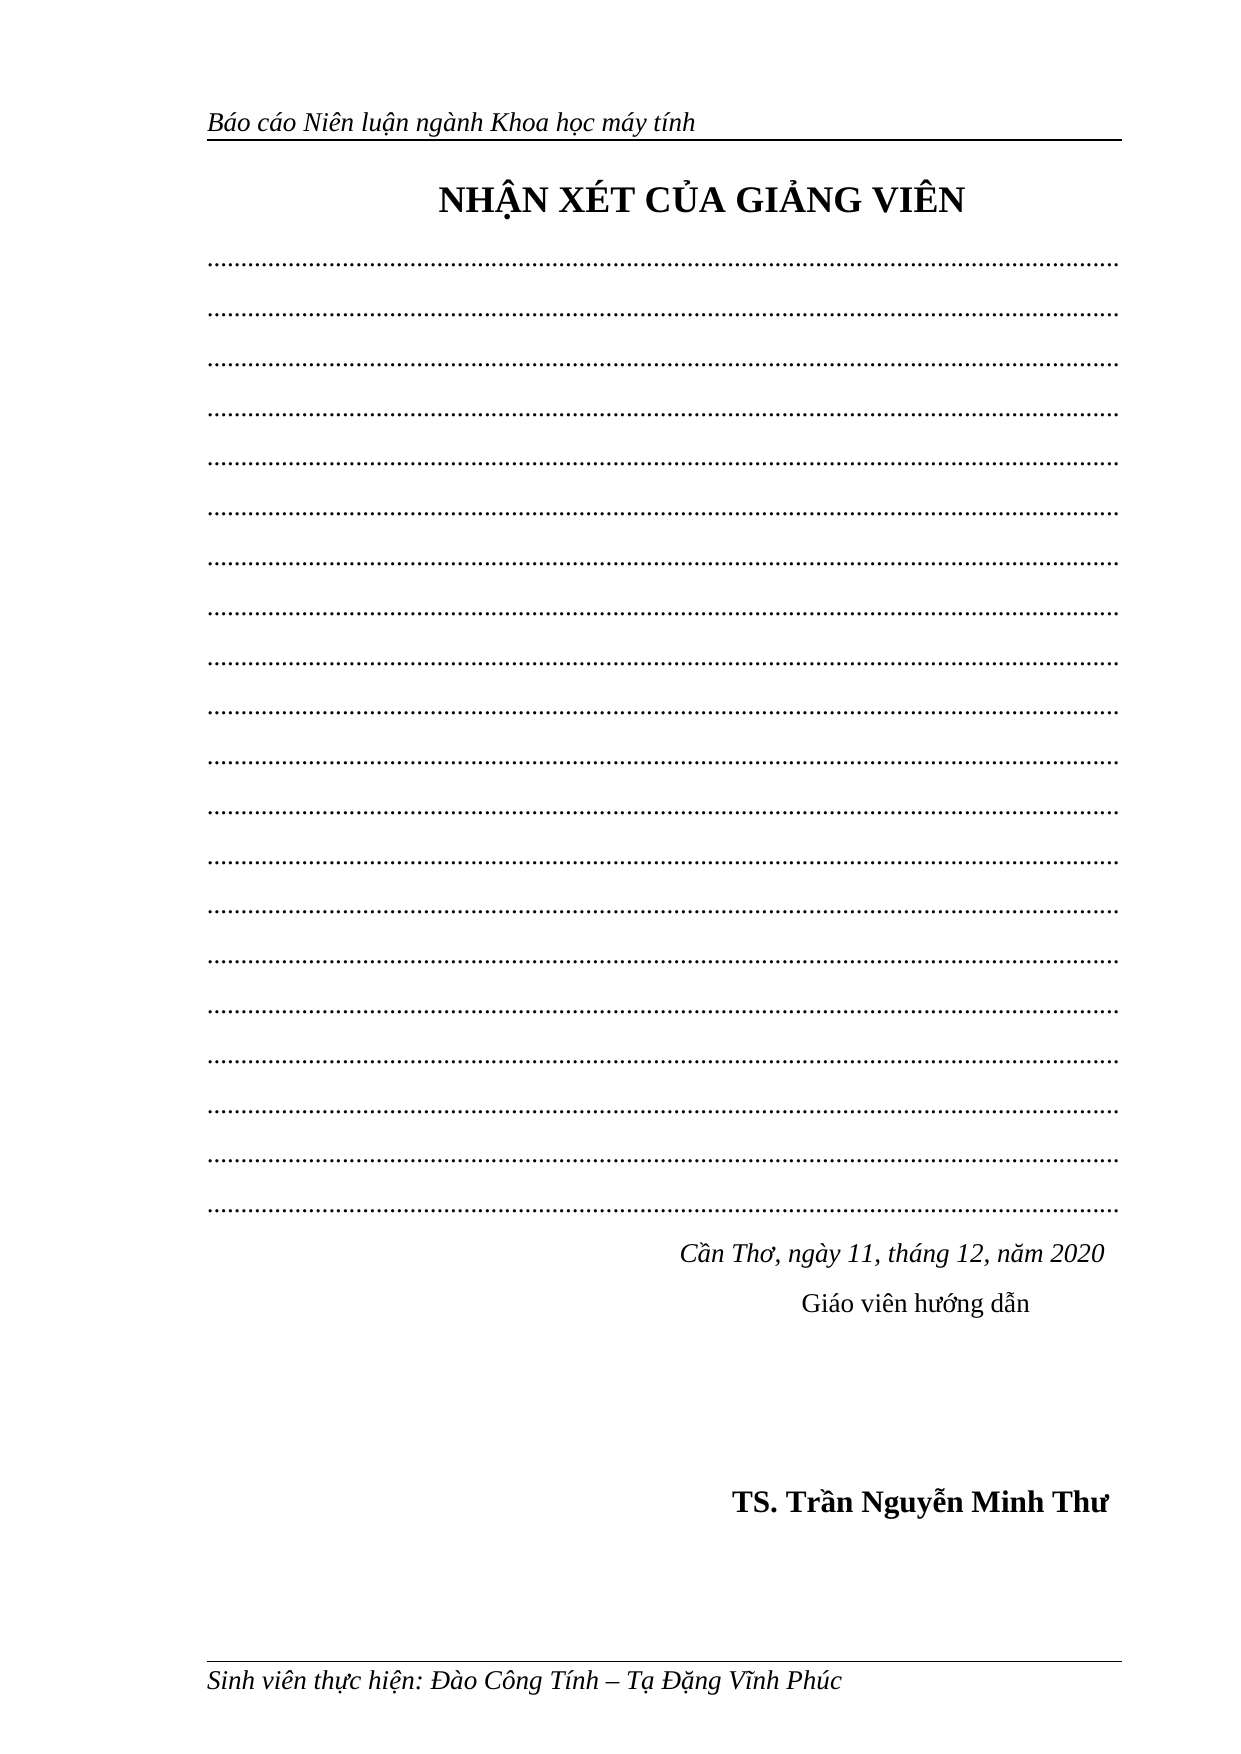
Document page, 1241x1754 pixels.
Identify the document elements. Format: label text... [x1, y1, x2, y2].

text Cần Thơ, ngày 11, tháng 12, năm 2020 [207, 1237, 1122, 1268]
text Giáo viên hướng dẫn [207, 1287, 1122, 1318]
text TS. Trần Nguyễn Minh Thư [657, 1483, 1122, 1519]
subtitle NHẬN XÉT CỦA GIẢNG VIÊN [207, 177, 1122, 220]
